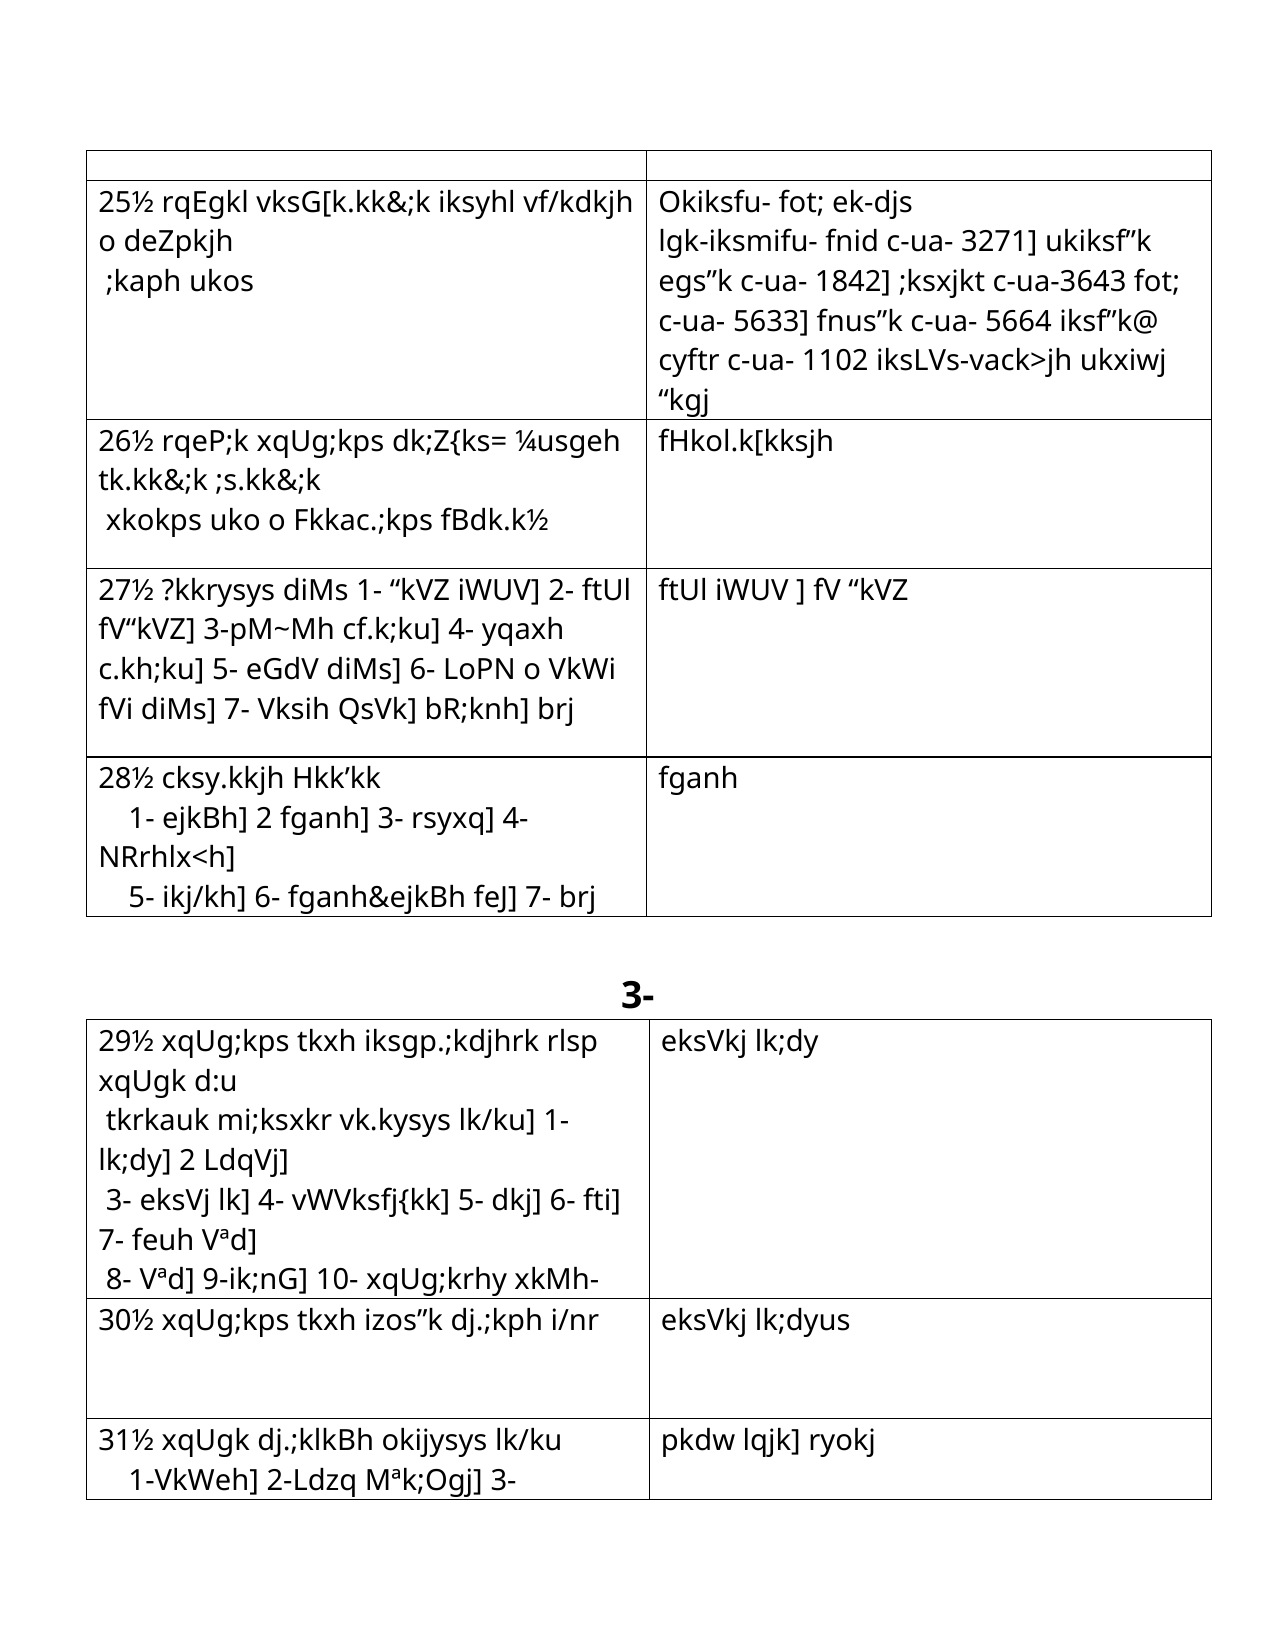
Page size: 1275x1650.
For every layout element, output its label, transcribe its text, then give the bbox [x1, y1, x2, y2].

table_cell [87, 1419, 649, 1499]
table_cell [647, 151, 1211, 180]
table_cell fganh [647, 758, 1211, 916]
table_cell 28½ cksy.kkjh Hkk’kk 1- ejkBh] 2 fganh] 3- rsyxq] 4- NRrhlx<h] 5- ikj/kh] 6- fganh&ejkBh feJ] 7- brj [87, 758, 646, 916]
table_header eksVkj lk;dy [650, 1020, 1211, 1298]
table_cell eksVkj lk;dyus [650, 1299, 1211, 1418]
table_header 29½ xqUg;kps tkxh iksgp.;kdjhrk rlsp xqUgk d:u tkrkauk mi;ksxkr vk.kysys lk/ku] 1- lk;dy] 2 LdqVj] 3- eksVj lk] 4- vWVksfj{kk] 5- dkj] 6- fti] 7- feuh Vªd] 8- Vªd] 9-ik;nG] 10- xqUg;krhy xkMh- [87, 1020, 649, 1298]
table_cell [87, 151, 646, 180]
table_cell 25½ rqEgkl vksG[k.kk&;k iksyhl vf/kdkjh o deZpkjh ;kaph ukos [87, 181, 646, 419]
table_cell Okiksfu- fot; ek-djs lgk-iksmifu- fnid c-ua- 3271] ukiksf”k egs”k c-ua- 1842] ;ksxjkt c-ua-3643 fot; c-ua- 5633] fnus”k c-ua- 5664 iksf”k@ cyftr c-ua- 1102 iksLVs-vack>jh ukxiwj “kgj [647, 181, 1211, 419]
table_cell fHkol.k[kksjh [647, 420, 1211, 568]
table_cell 30½ xqUg;kps tkxh izos”k dj.;kph i/nr [87, 1299, 649, 1418]
text 3- [150, 968, 1125, 1019]
table_cell pkdw lqjk] ryokj [650, 1419, 1211, 1499]
table_cell 26½ rqeP;k xqUg;kps dk;Z{ks= ¼usgeh tk.kk&;k ;s.kk&;k xkokps uko o Fkkac.;kps fBdk.k½ [87, 420, 646, 568]
table_cell ftUl iWUV ] fV “kVZ [647, 569, 1211, 756]
table_cell 27½ ?kkrysys diMs 1- “kVZ iWUV] 2- ftUl fV“kVZ] 3-pM~Mh cf.k;ku] 4- yqaxh c.kh;ku] 5- eGdV diMs] 6- LoPN o VkWi fVi diMs] 7- Vksih QsVk] bR;knh] brj [87, 569, 646, 756]
